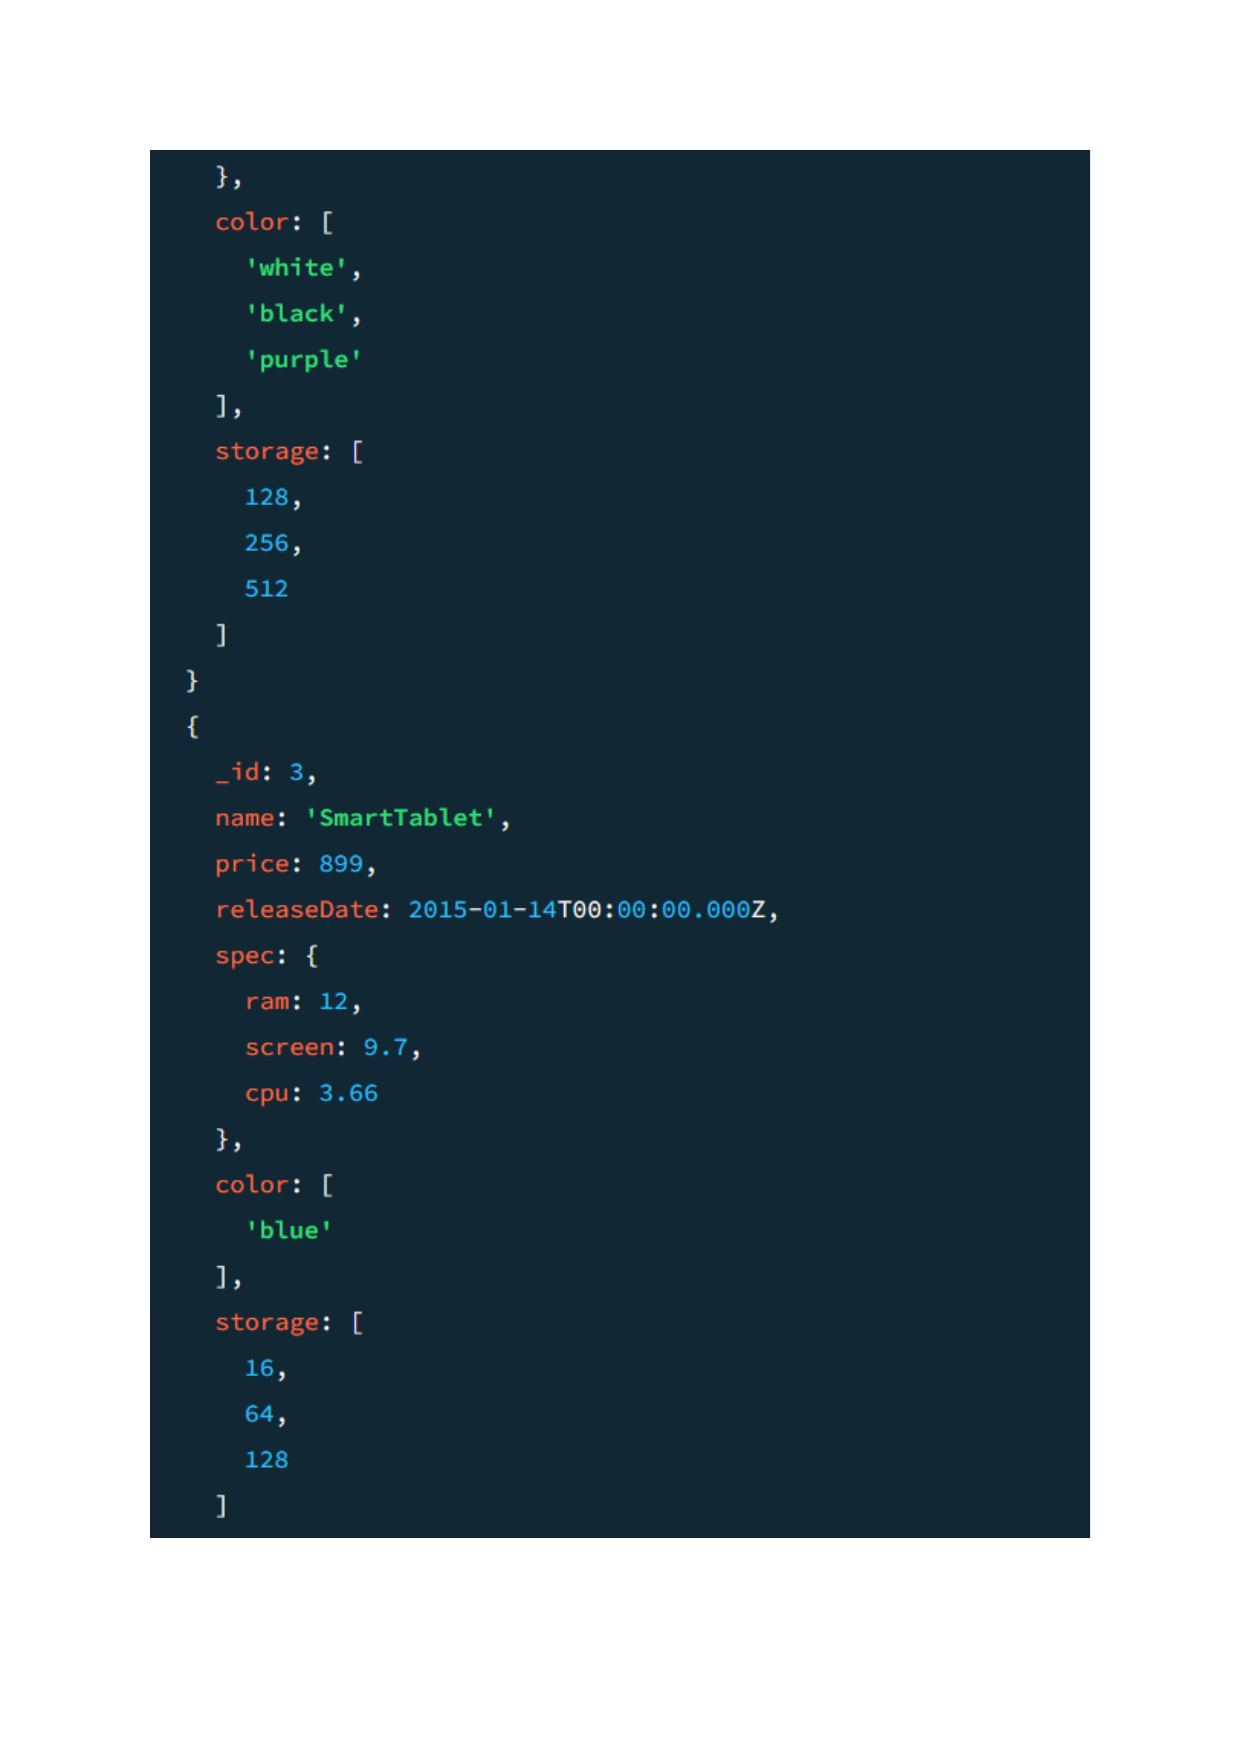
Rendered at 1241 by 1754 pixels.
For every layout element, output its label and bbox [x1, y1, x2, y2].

picture [150, 150, 1091, 1538]
